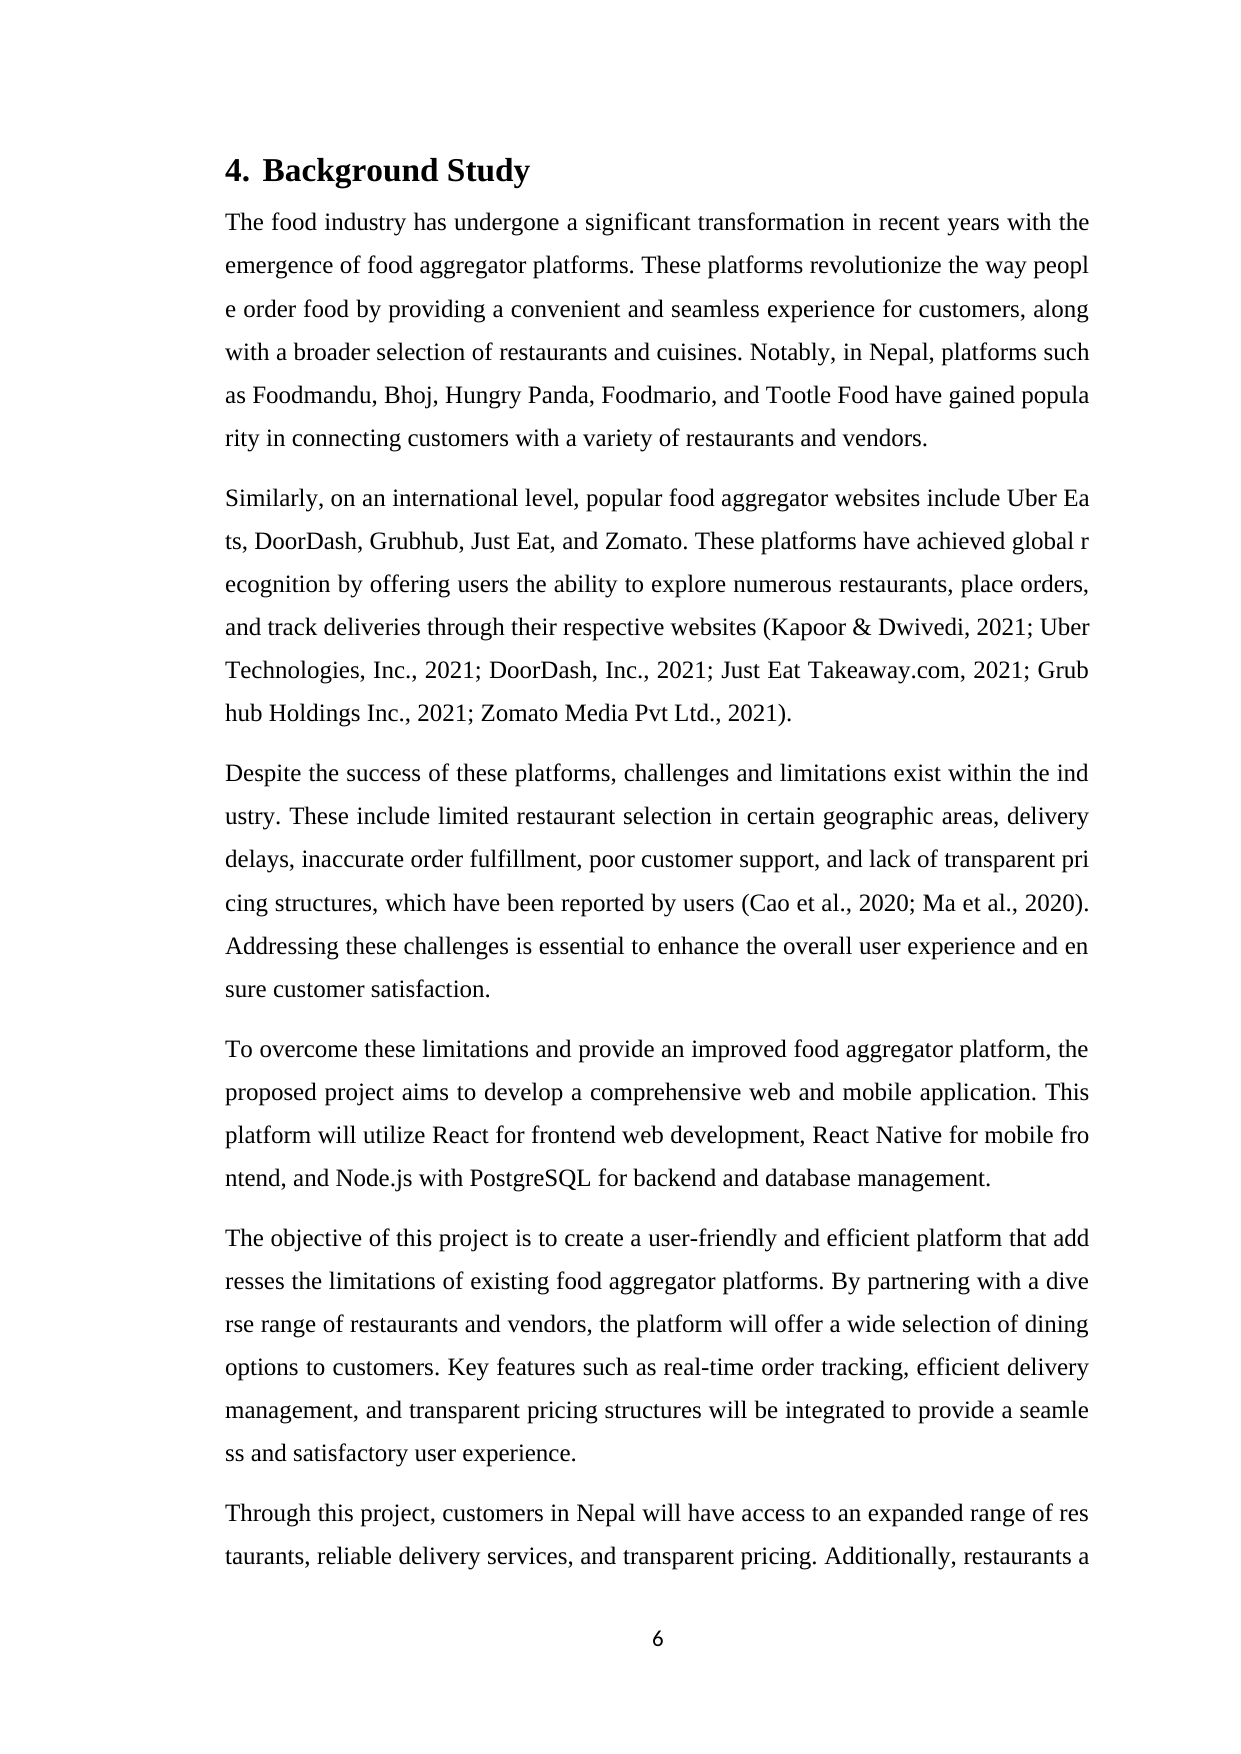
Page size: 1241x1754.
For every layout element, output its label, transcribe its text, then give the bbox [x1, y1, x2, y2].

subtitle Background Study [225, 150, 1090, 188]
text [225, 1498, 1090, 1570]
text Similarly, on an international level, popular food aggregator websites include Uber Eats, DoorDash, Grubhub, Just Eat, and Zomato. These platforms have achieved global recognition by offering users the ability to explore numerous restaurants, place orders, and track deliveries through their respective websites (Kapoor & Dwivedi, 2021; Uber Technologies, Inc., 2021; DoorDash, Inc., 2021; Just Eat Takeaway.com, 2021; Grubhub Holdings Inc., 2021; Zomato Media Pvt Ltd., 2021). [225, 483, 1090, 727]
text Despite the success of these platforms, challenges and limitations exist within the industry. These include limited restaurant selection in certain geographic areas, delivery delays, inaccurate order fulfillment, poor customer support, and lack of transparent pricing structures, which have been reported by users (Cao et al., 2020; Ma et al., 2020). Addressing these challenges is essential to enhance the overall user experience and ensure customer satisfaction. [225, 758, 1090, 1003]
text The food industry has undergone a significant transformation in recent years with the emergence of food aggregator platforms. These platforms revolutionize the way people order food by providing a convenient and seamless experience for customers, along with a broader selection of restaurants and cuisines. Notably, in Nepal, platforms such as Foodmandu, Bhoj, Hungry Panda, Foodmario, and Tootle Food have gained popularity in connecting customers with a variety of restaurants and vendors. [225, 207, 1090, 452]
text To overcome these limitations and provide an improved food aggregator platform, the proposed project aims to develop a comprehensive web and mobile application. This platform will utilize React for frontend web development, React Native for mobile frontend, and Node.js with PostgreSQL for backend and database management. [225, 1034, 1090, 1192]
text The objective of this project is to create a user-friendly and efficient platform that addresses the limitations of existing food aggregator platforms. By partnering with a diverse range of restaurants and vendors, the platform will offer a wide selection of dining options to customers. Key features such as real-time order tracking, efficient delivery management, and transparent pricing structures will be integrated to provide a seamless and satisfactory user experience. [225, 1223, 1090, 1467]
